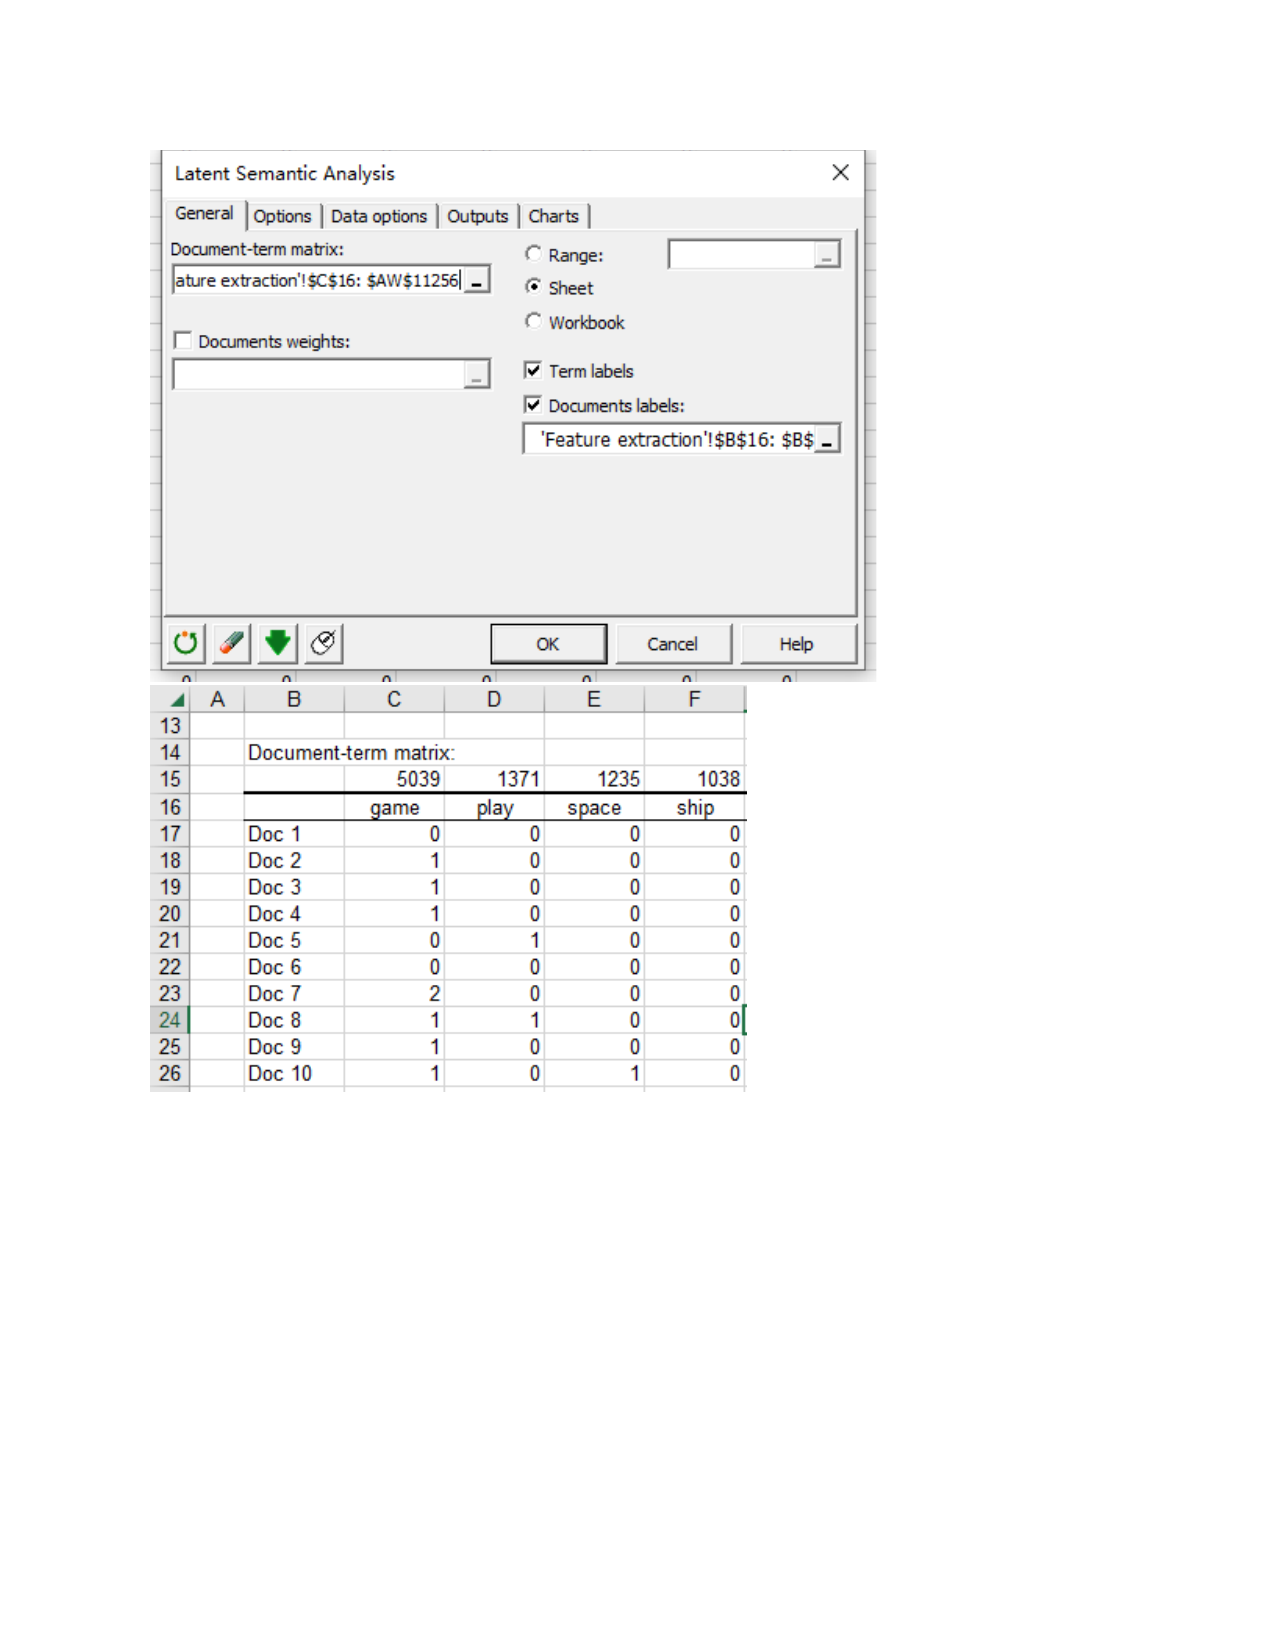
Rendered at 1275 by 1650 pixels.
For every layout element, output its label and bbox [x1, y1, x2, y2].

picture [150, 685, 747, 1092]
picture [150, 150, 877, 682]
